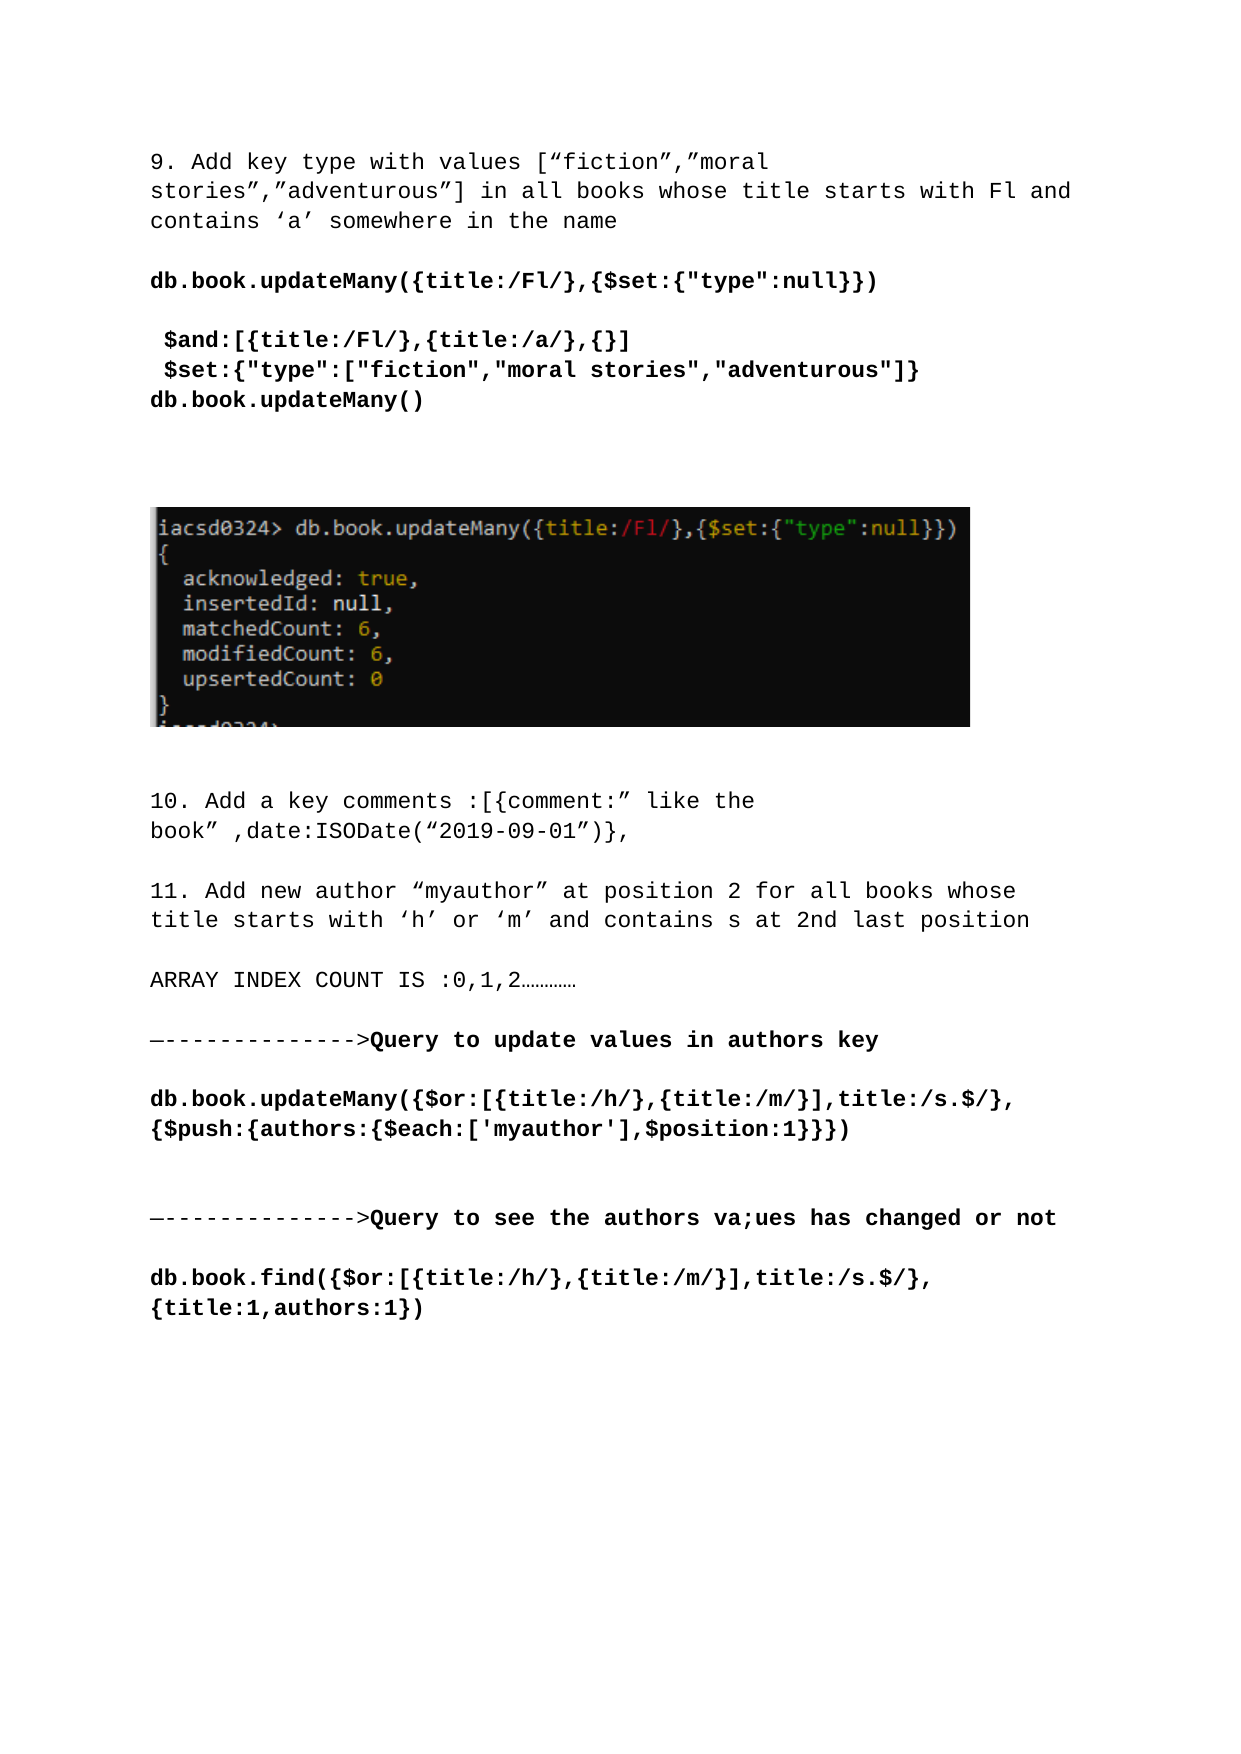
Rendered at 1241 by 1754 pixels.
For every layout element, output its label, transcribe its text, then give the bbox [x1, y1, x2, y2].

text —-------------->Query to see the authors va;ues has changed or not [150, 1207, 1090, 1233]
text $set:{"type":["fiction","moral stories","adventurous"]} [150, 358, 1090, 384]
text 10. Add a key comments :[{comment:” like the book” ,date:ISODate(“2019-09-01”)}, [150, 790, 1090, 845]
text db.book.find({$or:[{title:/h/},{title:/m/}],title:/s.$/},{title:1,authors:1}) [150, 1266, 1090, 1322]
text —-------------->Query to update values in authors key [150, 1028, 1090, 1054]
text ARRAY INDEX COUNT IS :0,1,2………… [150, 968, 1090, 994]
text $and:[{title:/Fl/},{title:/a/},{}] [150, 329, 1090, 355]
text 9. Add key type with values [“fiction”,”moral stories”,”adventurous”] in all books whose title starts with Fl and contains ‘a’ somewhere in the name [150, 150, 1090, 236]
text db.book.updateMany() [150, 388, 1090, 414]
text db.book.updateMany({title:/Fl/},{$set:{"type":null}}) [150, 269, 1090, 295]
text db.book.updateMany({$or:[{title:/h/},{title:/m/}],title:/s.$/},{$push:{authors:{$each:['myauthor'],$position:1}}}) [150, 1088, 1090, 1143]
text 11. Add new author “myauthor” at position 2 for all books whose title starts with ‘h’ or ‘m’ and contains s at 2nd last position [150, 879, 1090, 935]
picture [150, 507, 971, 727]
